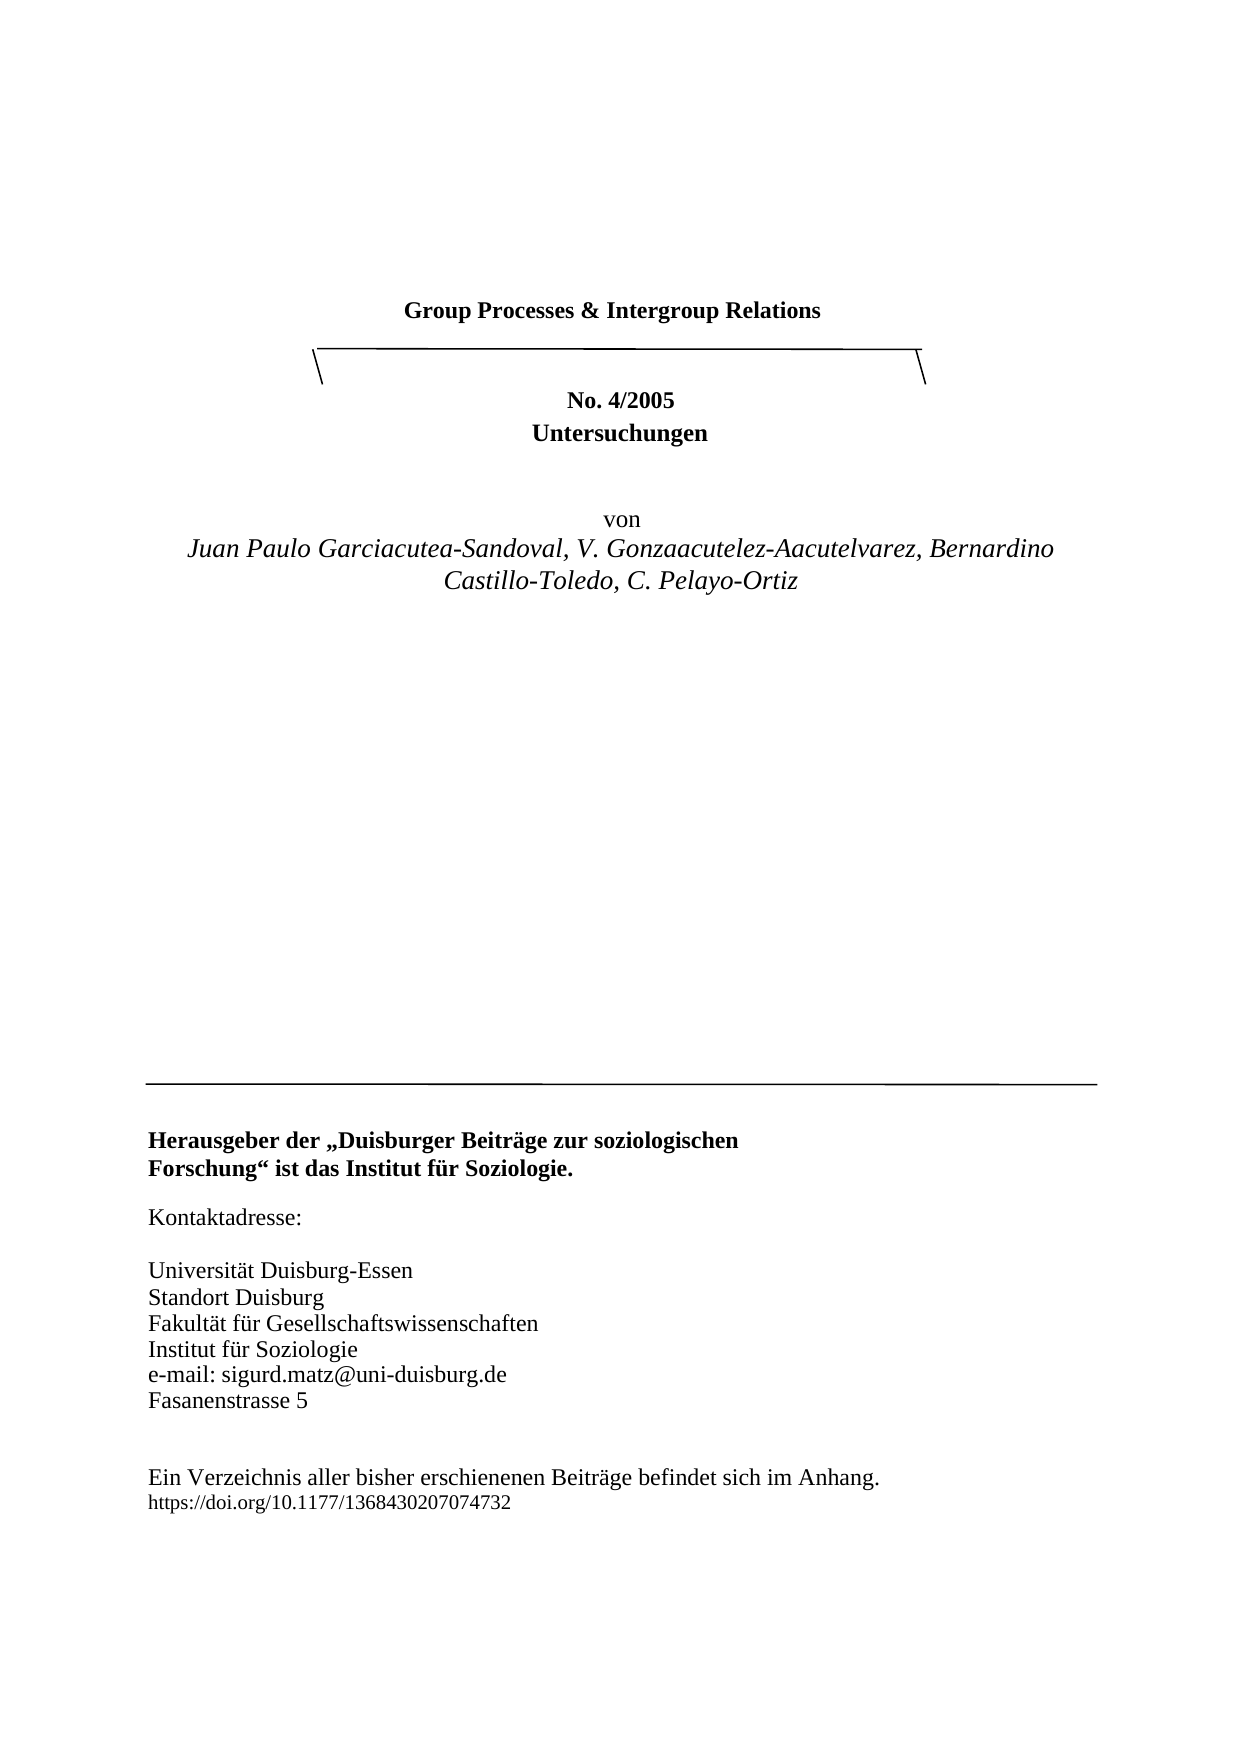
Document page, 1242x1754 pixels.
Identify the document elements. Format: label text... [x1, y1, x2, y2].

text Ein Verzeichnis aller bisher erschienenen Beiträge befindet sich im Anhang. [148, 1463, 1092, 1491]
text Group Processes & Intergroup Relations [148, 297, 1077, 324]
text Fasanenstrasse 5 [148, 1388, 443, 1414]
text von [148, 504, 1096, 533]
text e-mail: sigurd.matz@uni-duisburg.de [148, 1363, 1092, 1388]
text Herausgeber der „Duisburger Beiträge zur soziologischen Forschung“ ist das Institut für Soziologie. [148, 1127, 837, 1181]
text Kontaktadresse: [148, 1203, 1092, 1231]
text Standort Duisburg [148, 1284, 1092, 1311]
text https://doi.org/10.1177/1368430207074732 [148, 1491, 1092, 1514]
text Fakultät für Gesellschaftswissenschaften [148, 1311, 1092, 1337]
text Untersuchungen [148, 418, 1092, 446]
text No. 4/2005 [148, 386, 1094, 414]
text Juan Paulo Garciacutea-Sandoval, V. Gonzaacutelez-Aacutelvarez, Bernardino Castillo-Toledo, C. Pelayo-Ortiz [148, 533, 1094, 595]
text Universität Duisburg-Essen [148, 1256, 1092, 1284]
text Institut für Soziologie [148, 1337, 1092, 1363]
